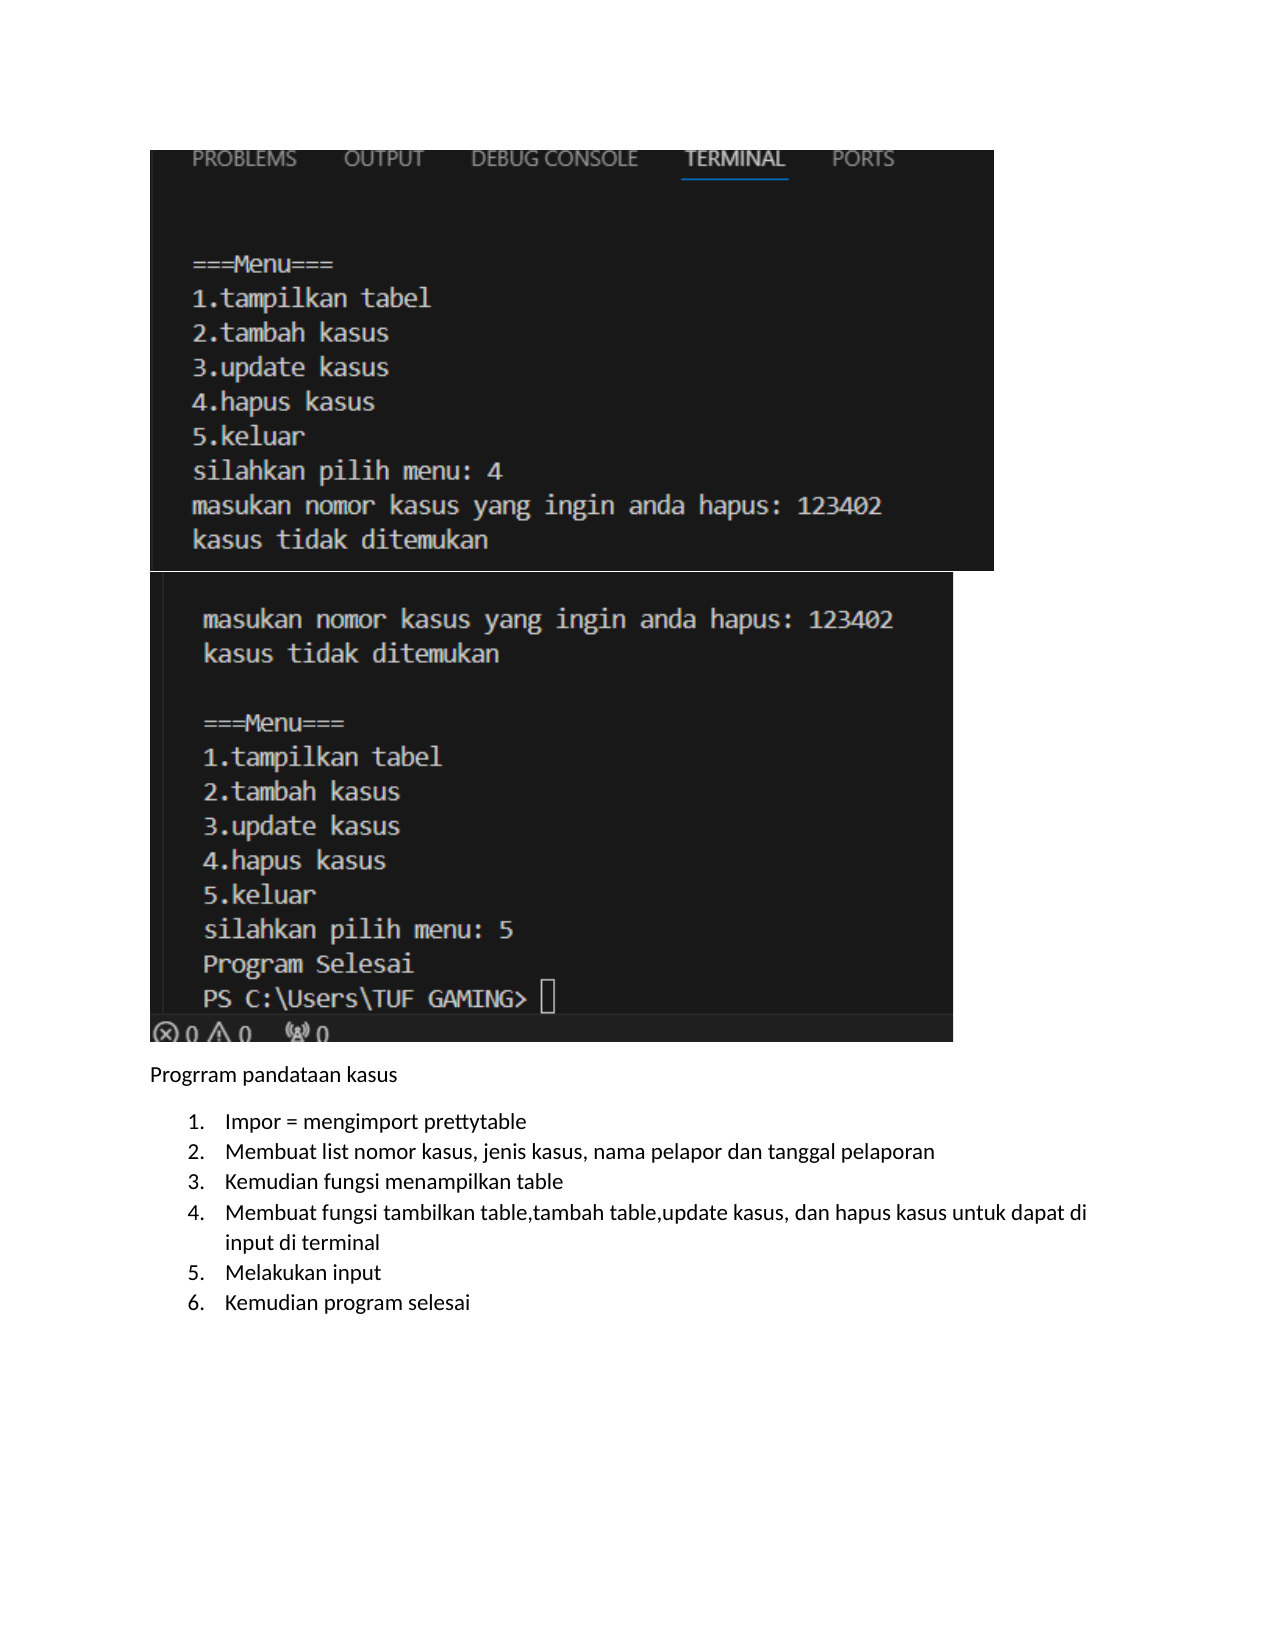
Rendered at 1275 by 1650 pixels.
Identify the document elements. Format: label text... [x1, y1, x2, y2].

picture [150, 150, 994, 571]
list Kemudian fungsi menampilkan table [187, 1167, 1125, 1196]
picture [150, 572, 954, 1042]
list Membuat list nomor kasus, jenis kasus, nama pelapor dan tanggal pelaporan [187, 1137, 1125, 1165]
text Progrram pandataan kasus [150, 1060, 1125, 1088]
list Melakukan input [187, 1258, 1125, 1286]
list Impor = mengimport prettytable [187, 1107, 1125, 1135]
list Kemudian program selesai [187, 1288, 1125, 1316]
list Membuat fungsi tambilkan table,tambah table,update kasus, dan hapus kasus untuk dapat di input di terminal [187, 1198, 1125, 1256]
